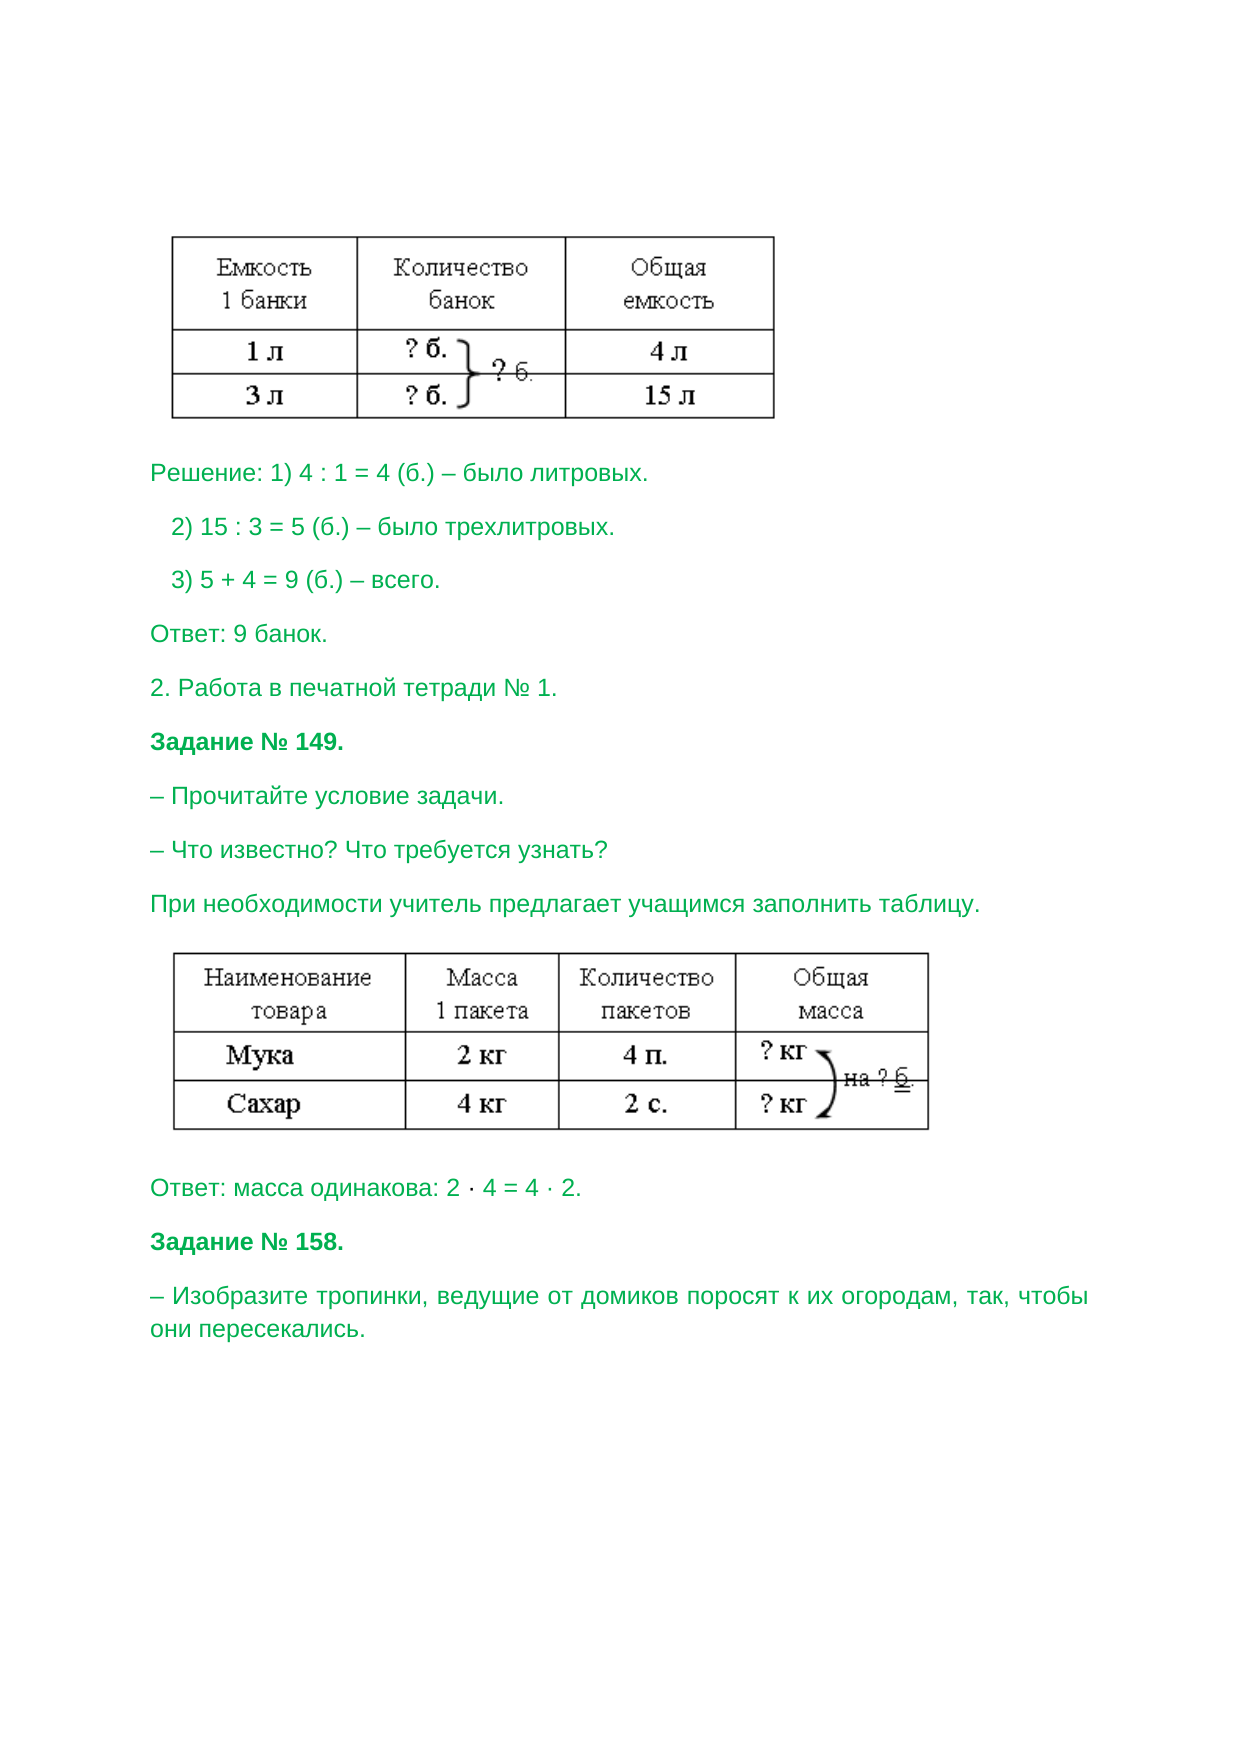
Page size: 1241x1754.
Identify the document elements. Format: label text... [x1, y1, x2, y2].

text Задание № 149. [150, 727, 1090, 756]
picture [150, 225, 789, 433]
text – Что известно? Что требуется узнать? [150, 835, 1090, 863]
text При необходимости учитель предлагает учащимся заполнить таблицу. [150, 888, 1090, 917]
picture [150, 942, 948, 1149]
text – Изобразите тропинки, ведущие от домиков поросят к их огородам, так, чтобы они пересекались. [150, 1281, 1090, 1343]
text Задание № 158. [150, 1227, 1090, 1256]
text 2) 15 : 3 = 5 (б.) – было трехлитровых. [150, 512, 1090, 540]
text 2. Работа в печатной тетради № 1. [150, 673, 1090, 702]
text 3) 5 + 4 = 9 (б.) – всего. [150, 565, 1090, 594]
text Ответ: 9 банок. [150, 619, 1090, 648]
text – Прочитайте условие задачи. [150, 781, 1090, 809]
text Решение: 1) 4 : 1 = 4 (б.) – было литровых. [150, 458, 1090, 486]
text Ответ: масса одинакова: 2 · 4 = 4 · 2. [150, 1173, 1090, 1202]
